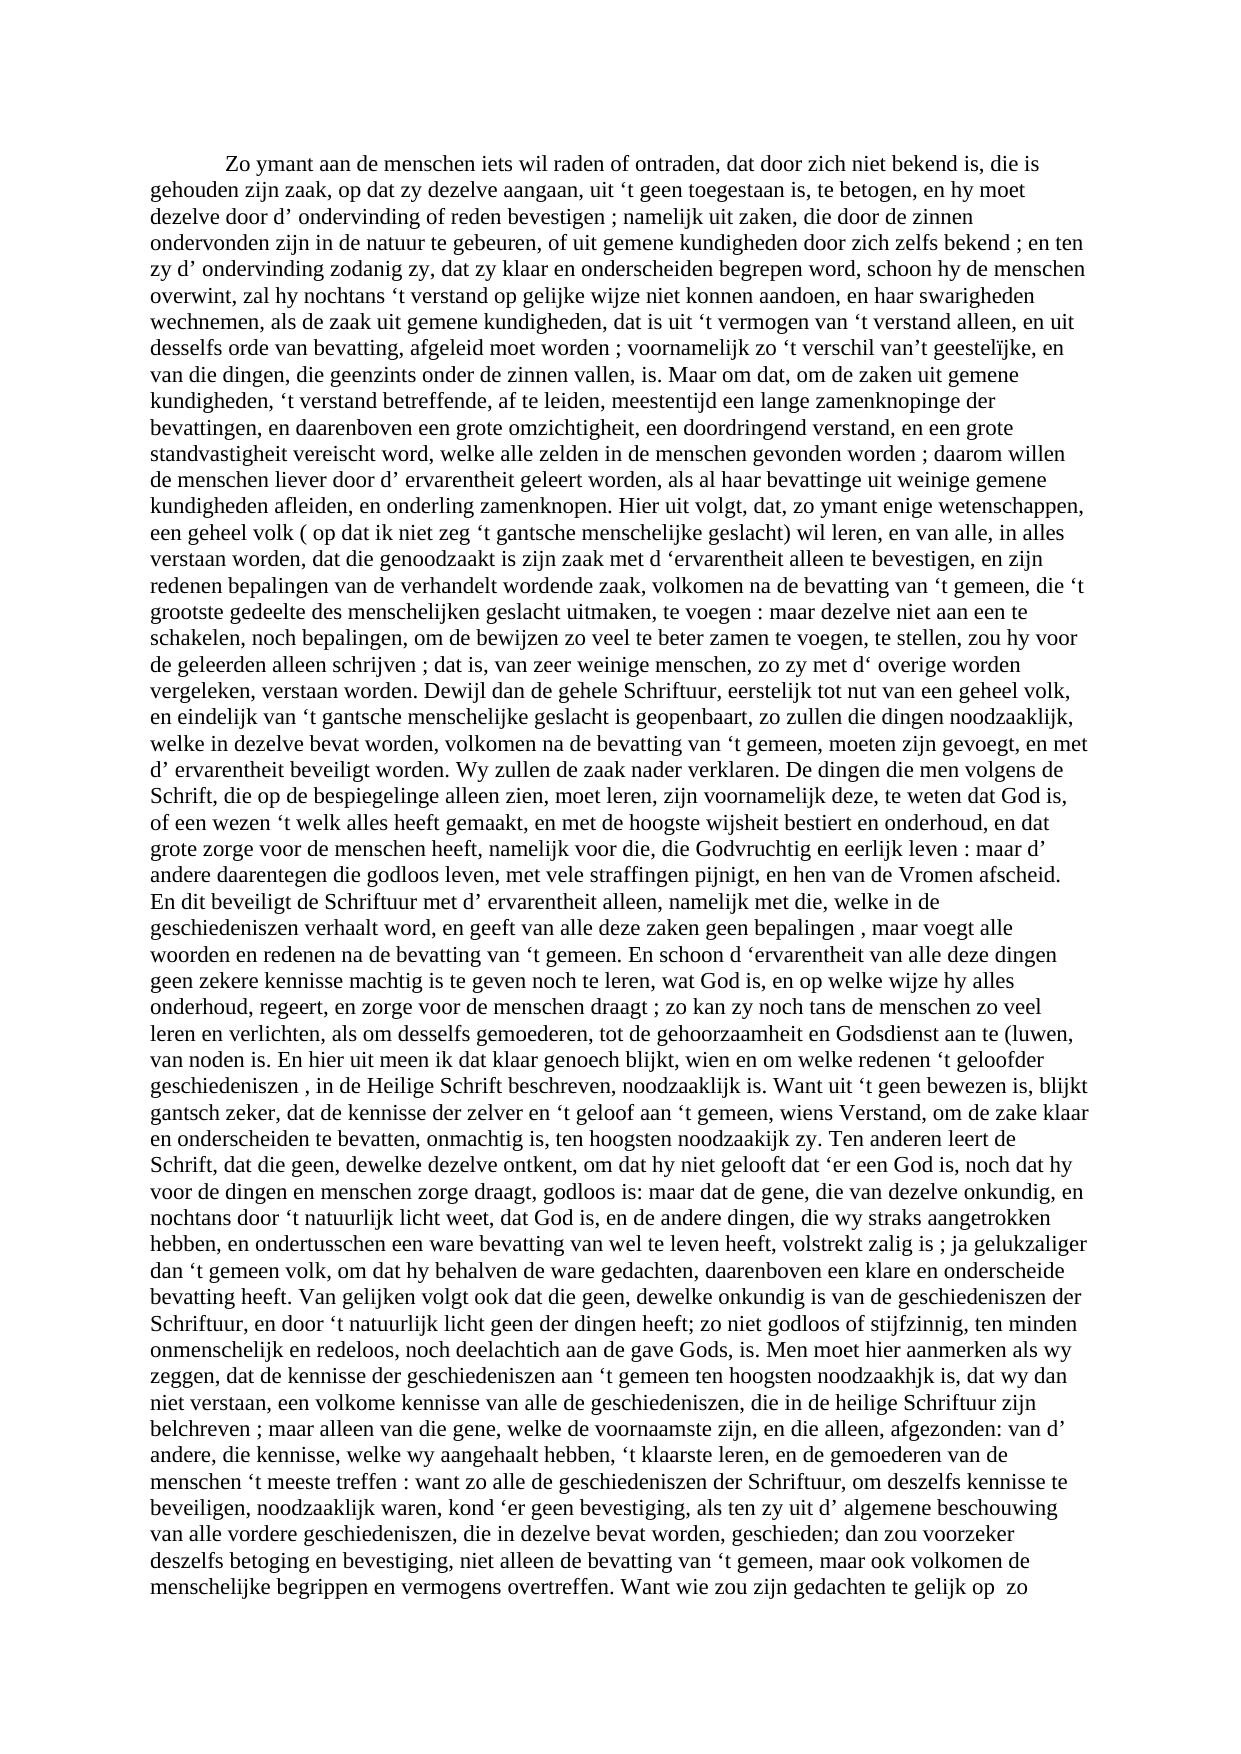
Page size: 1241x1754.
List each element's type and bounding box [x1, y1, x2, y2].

text [150, 150, 1090, 1599]
